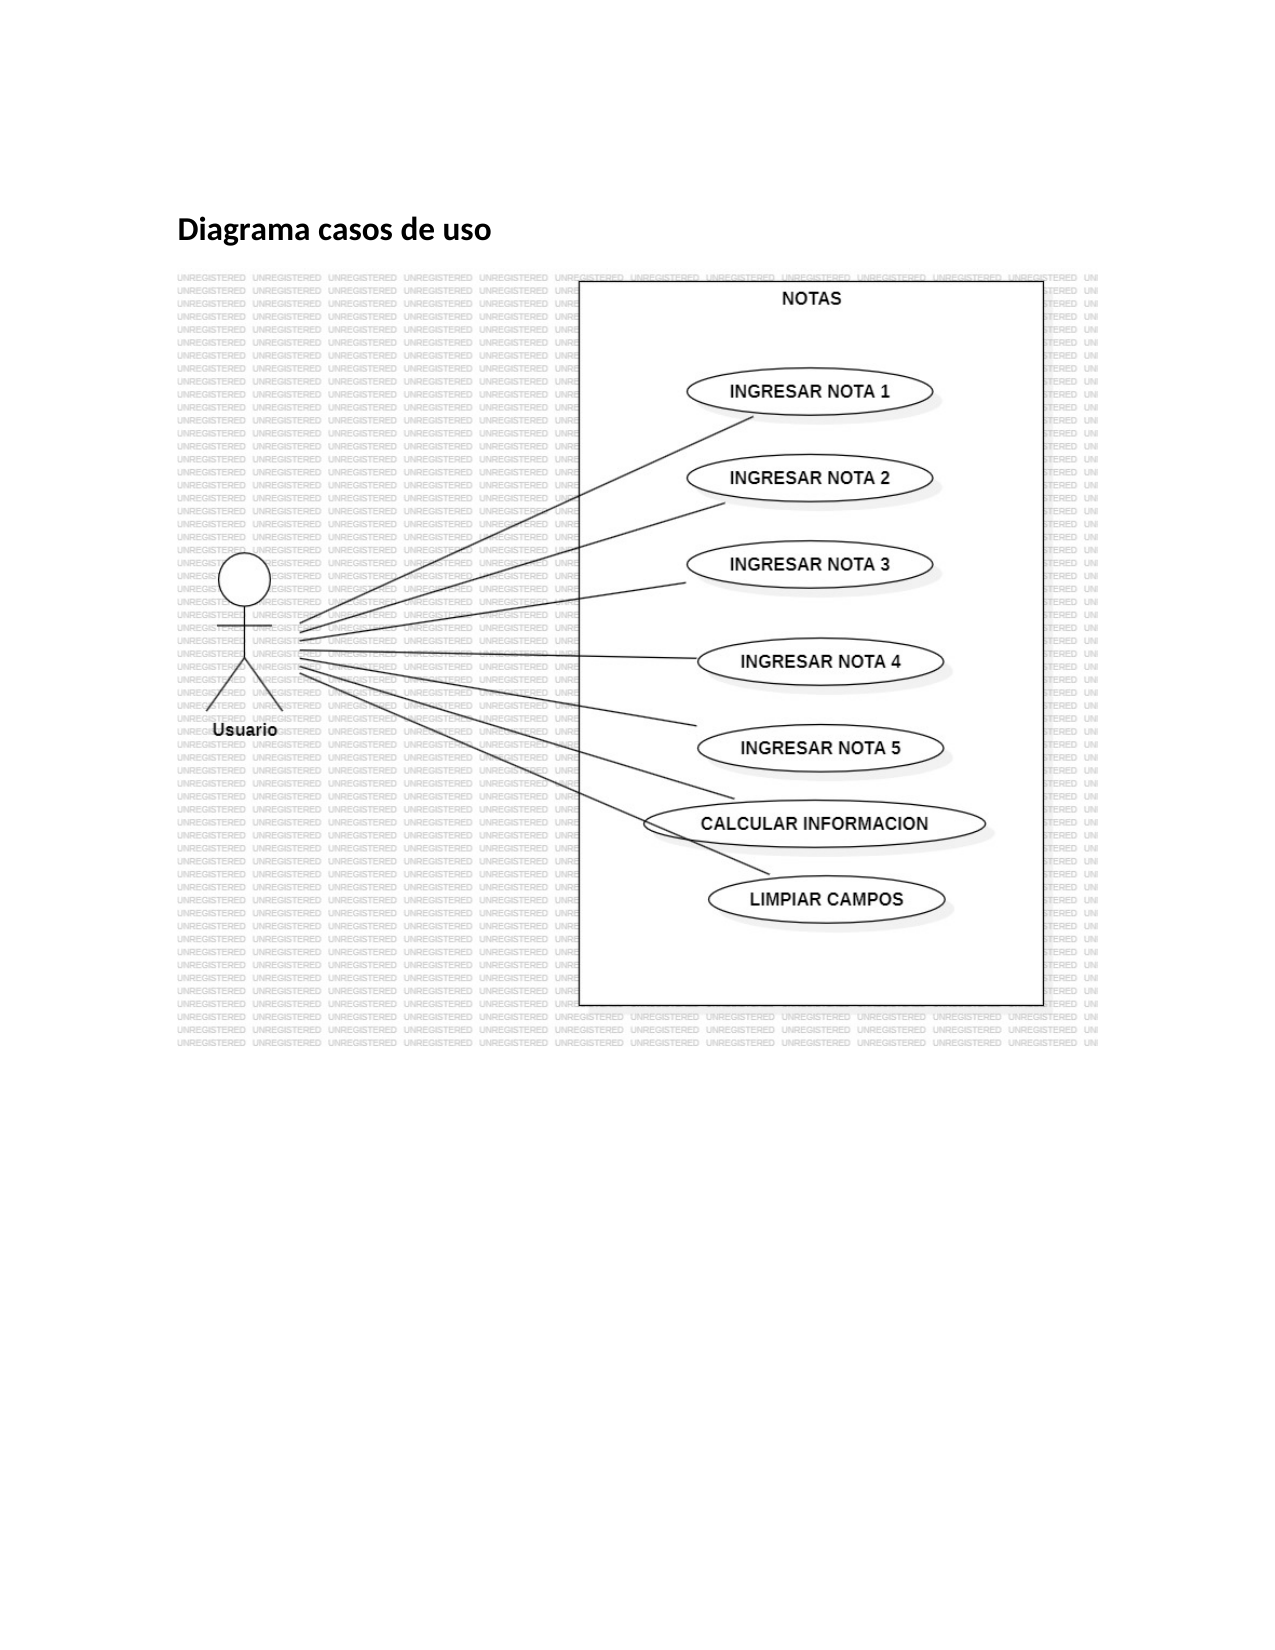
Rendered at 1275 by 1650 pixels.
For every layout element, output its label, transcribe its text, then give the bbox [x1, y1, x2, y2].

text Diagrama casos de uso [177, 208, 1098, 249]
picture [177, 268, 1098, 1059]
